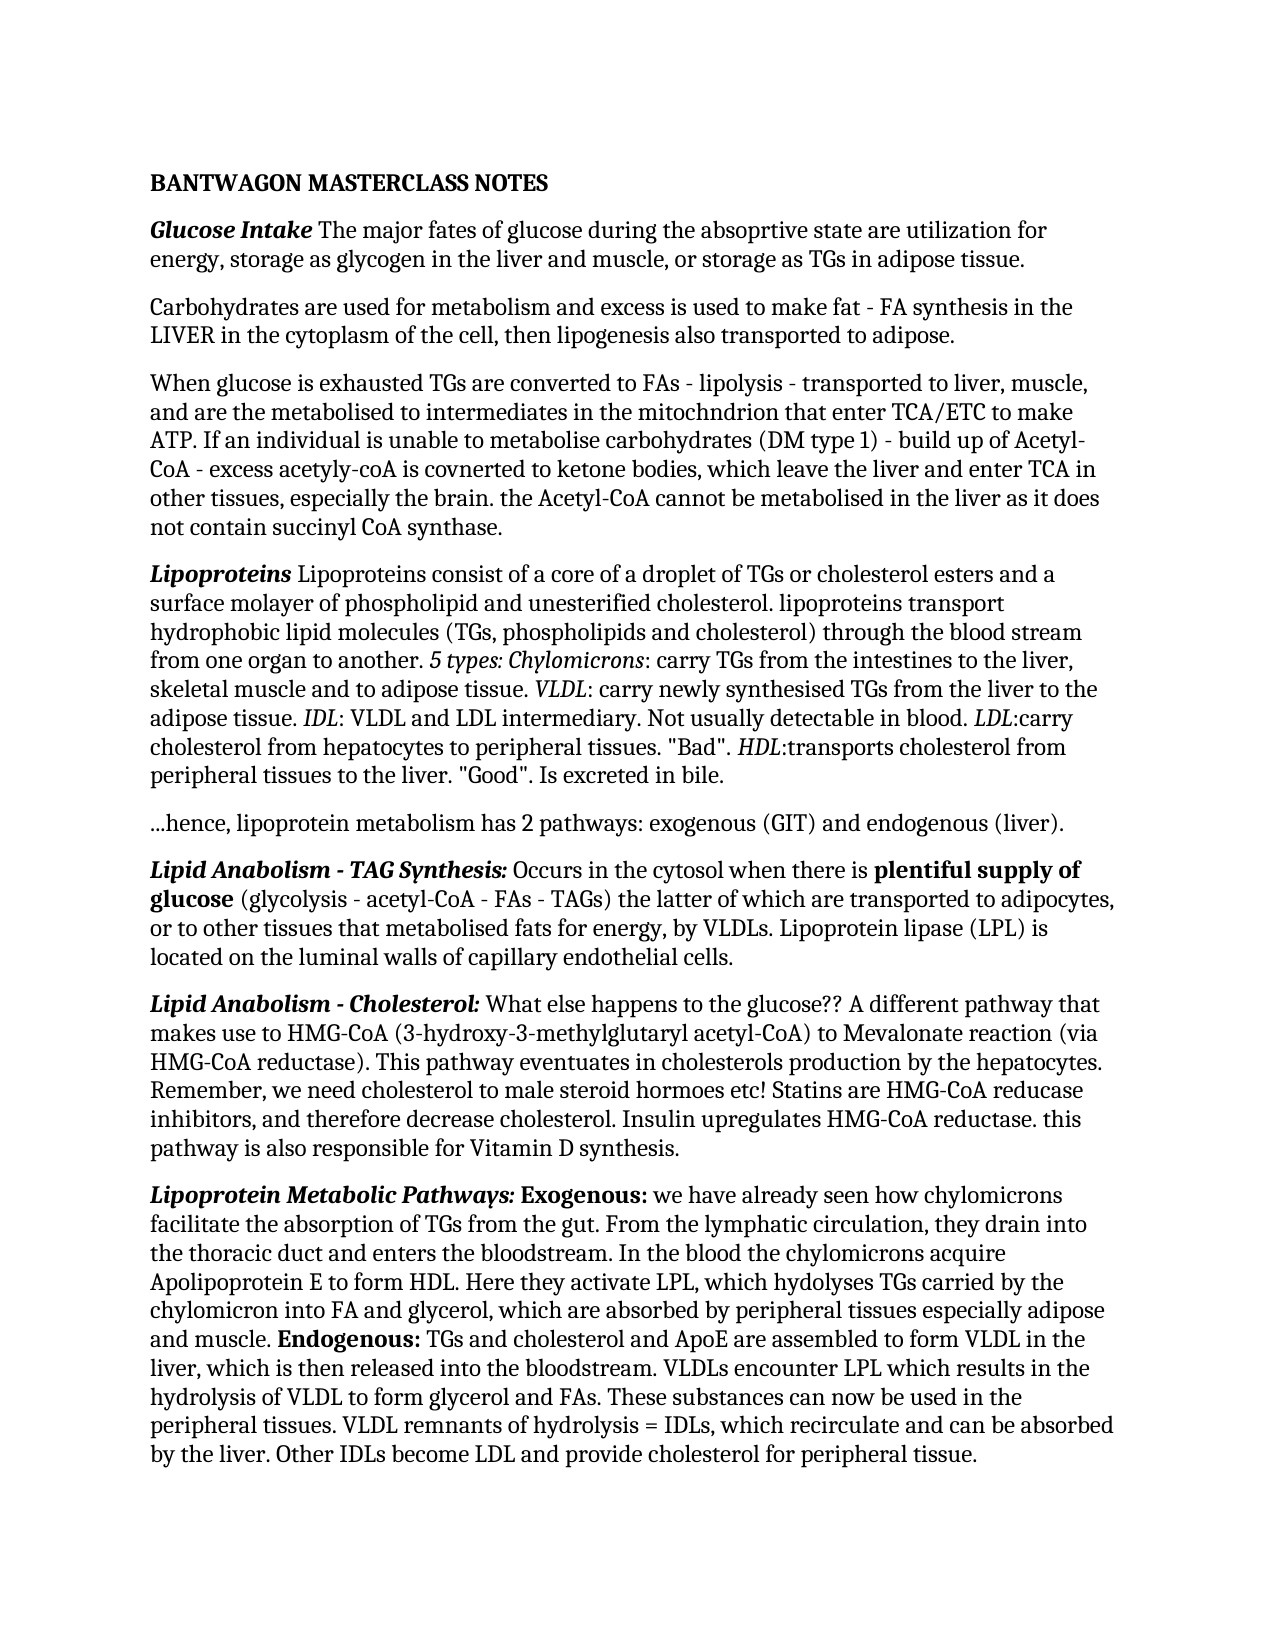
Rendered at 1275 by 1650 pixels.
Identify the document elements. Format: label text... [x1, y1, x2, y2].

text Lipid Anabolism - TAG Synthesis: Occurs in the cytosol when there is plentiful supply of glucose (glycolysis - acetyl-CoA - FAs - TAGs) the latter of which are transported to adipocytes, or to other tissues that metabolised fats for energy, by VLDLs. Lipoprotein lipase (LPL) is located on the luminal walls of capillary endothelial cells. [150, 856, 1125, 971]
text ...hence, lipoprotein metabolism has 2 pathways: exogenous (GIT) and endogenous (liver). [150, 809, 1125, 837]
text When glucose is exhausted TGs are converted to FAs - lipolysis - transported to liver, muscle, and are the metabolised to intermediates in the mitochndrion that enter TCA/ETC to make ATP. If an individual is unable to metabolise carbohydrates (DM type 1) - build up of Acetyl-CoA - excess acetyly-coA is covnerted to ketone bodies, which leave the liver and enter TCA in other tissues, especially the brain. the Acetyl-CoA cannot be metabolised in the liver as it does not contain succinyl CoA synthase. [150, 369, 1125, 541]
text Glucose Intake The major fates of glucose during the absoprtive state are utilization for energy, storage as glycogen in the liver and muscle, or storage as TGs in adipose tissue. [150, 216, 1125, 274]
text Lipid Anabolism - Cholesterol: What else happens to the glucose?? A different pathway that makes use to HMG-CoA (3-hydroxy-3-methylglutaryl acetyl-CoA) to Mevalonate reaction (via HMG-CoA reductase). This pathway eventuates in cholesterols production by the hepatocytes. Remember, we need cholesterol to male steroid hormoes etc! Statins are HMG-CoA reducase inhibitors, and therefore decrease cholesterol. Insulin upregulates HMG-CoA reductase. this pathway is also responsible for Vitamin D synthesis. [150, 990, 1125, 1162]
text Lipoprotein Metabolic Pathways: Exogenous: we have already seen how chylomicrons facilitate the absorption of TGs from the gut. From the lymphatic circulation, they drain into the thoracic duct and enters the bloodstream. In the blood the chylomicrons acquire Apolipoprotein E to form HDL. Here they activate LPL, which hydolyses TGs carried by the chylomicron into FA and glycerol, which are absorbed by peripheral tissues especially adipose and muscle. Endogenous: TGs and cholesterol and ApoE are assembled to form VLDL in the liver, which is then released into the bloodstream. VLDLs encounter LPL which results in the hydrolysis of VLDL to form glycerol and FAs. These substances can now be used in the peripheral tissues. VLDL remnants of hydrolysis = IDLs, which recirculate and can be absorbed by the liver. Other IDLs become LDL and provide cholesterol for peripheral tissue. [150, 1181, 1125, 1469]
text BANTWAGON MASTERCLASS NOTES [150, 169, 1125, 197]
text Lipoproteins Lipoproteins consist of a core of a droplet of TGs or cholesterol esters and a surface molayer of phospholipid and unesterified cholesterol. lipoproteins transport hydrophobic lipid molecules (TGs, phospholipids and cholesterol) through the blood stream from one organ to another. 5 types: Chylomicrons: carry TGs from the intestines to the liver, skeletal muscle and to adipose tissue. VLDL: carry newly synthesised TGs from the liver to the adipose tissue. IDL: VLDL and LDL intermediary. Not usually detectable in blood. LDL:carry cholesterol from hepatocytes to peripheral tissues. "Bad". HDL:transports cholesterol from peripheral tissues to the liver. "Good". Is excreted in bile. [150, 560, 1125, 790]
text Carbohydrates are used for metabolism and excess is used to make fat - FA synthesis in the LIVER in the cytoplasm of the cell, then lipogenesis also transported to adipose. [150, 292, 1125, 350]
